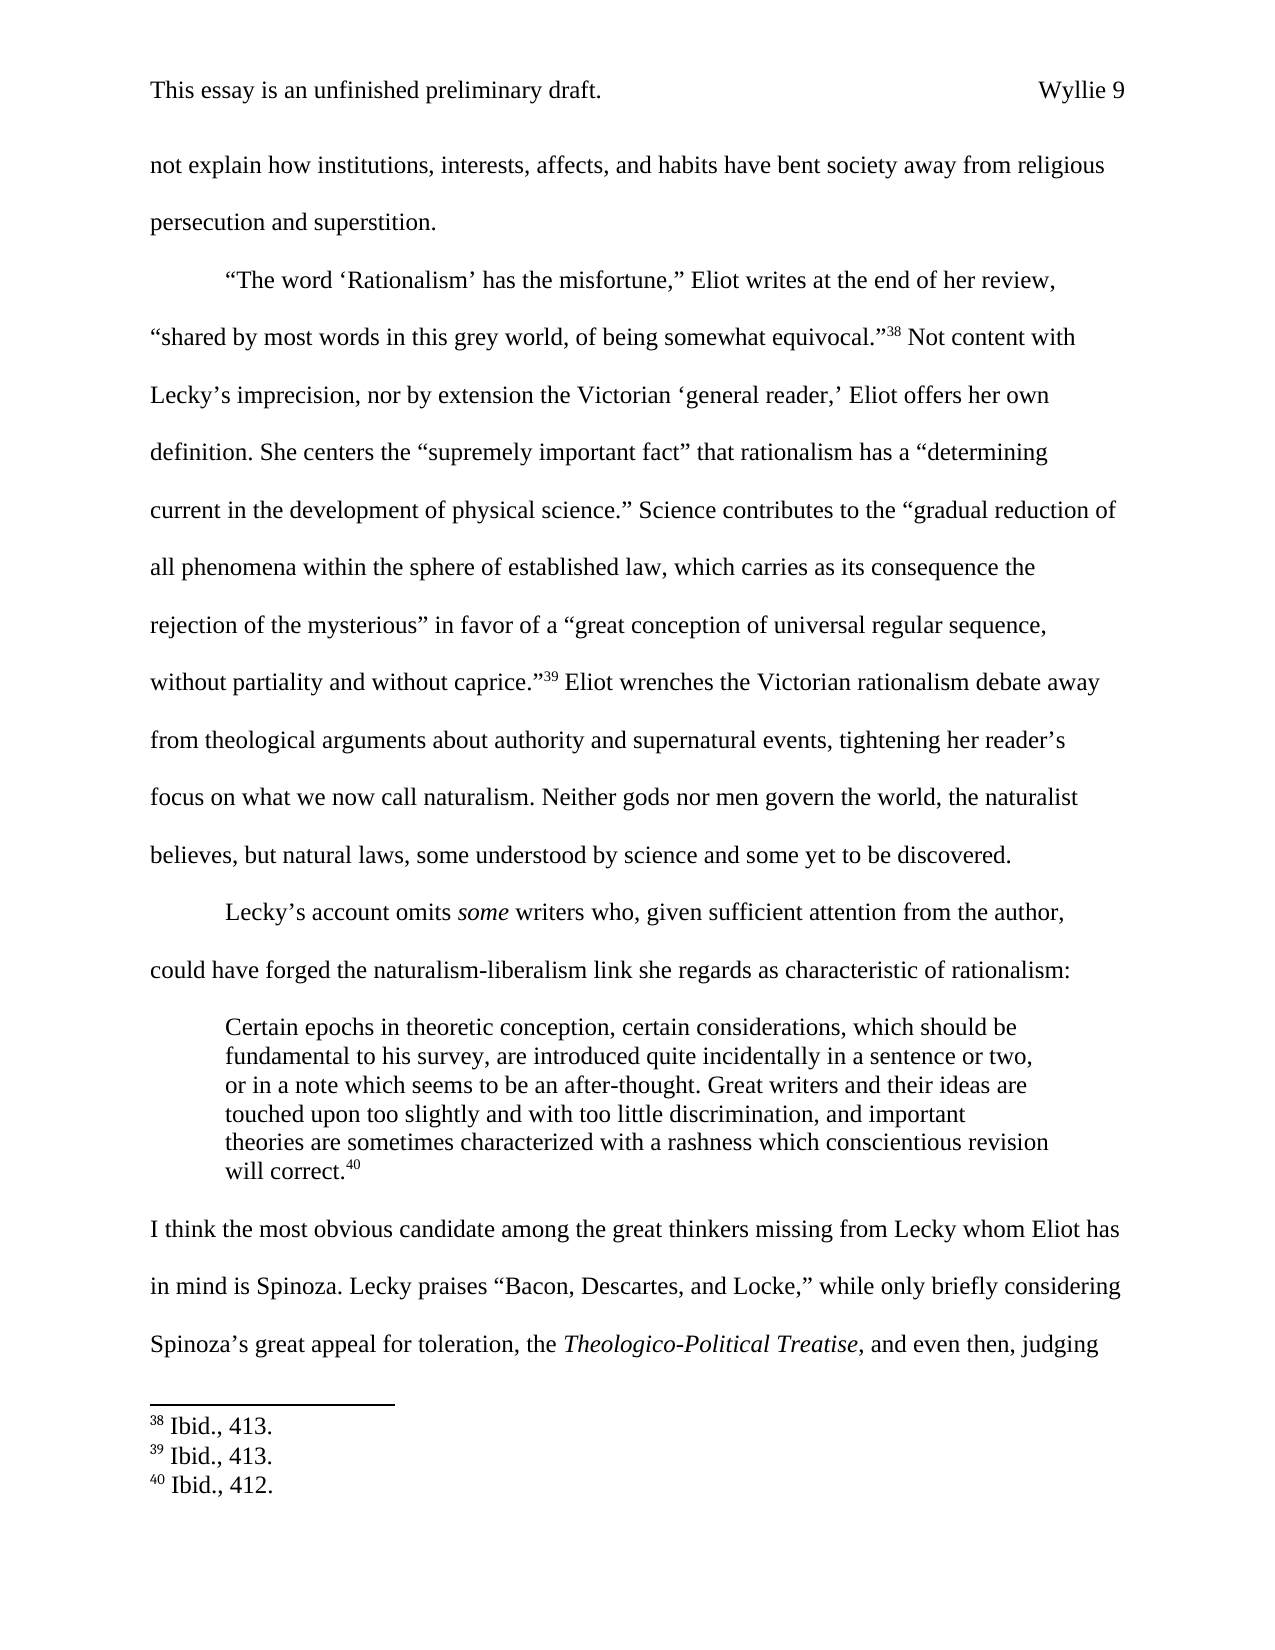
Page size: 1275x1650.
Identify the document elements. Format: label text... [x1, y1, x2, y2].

text Lecky’s account omits some writers who, given sufficient attention from the author, could have forged the naturalism-liberalism link she regards as characteristic of rationalism: [150, 897, 1125, 984]
text Certain epochs in theoretic conception, certain considerations, which should be fundamental to his survey, are introduced quite incidentally in a sentence or two, or in a note which seems to be an after-thought. Great writers and their ideas are touched upon too slightly and with too little discrimination, and important theories are sometimes characterized with a rashness which conscientious revision will correct. [225, 1012, 1050, 1185]
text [150, 150, 1125, 236]
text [150, 1214, 1125, 1357]
text “The word ‘Rationalism’ has the misfortune,” Eliot writes at the end of her review, “shared by most words in this grey world, of being somewhat equivocal.” Not content with Lecky’s imprecision, nor by extension the Victorian ‘general reader,’ Eliot offers her own definition. She centers the “supremely important fact” that rationalism has a “determining current in the development of physical science.” Science contributes to the “gradual reduction of all phenomena within the sphere of established law, which carries as its consequence the rejection of the mysterious” in favor of a “great conception of universal regular sequence, without partiality and without caprice.” Eliot wrenches the Victorian rationalism debate away from theological arguments about authority and supernatural events, tightening her reader’s focus on what we now call naturalism. Neither gods nor men govern the world, the naturalist believes, but natural laws, some understood by science and some yet to be discovered. [150, 265, 1125, 869]
